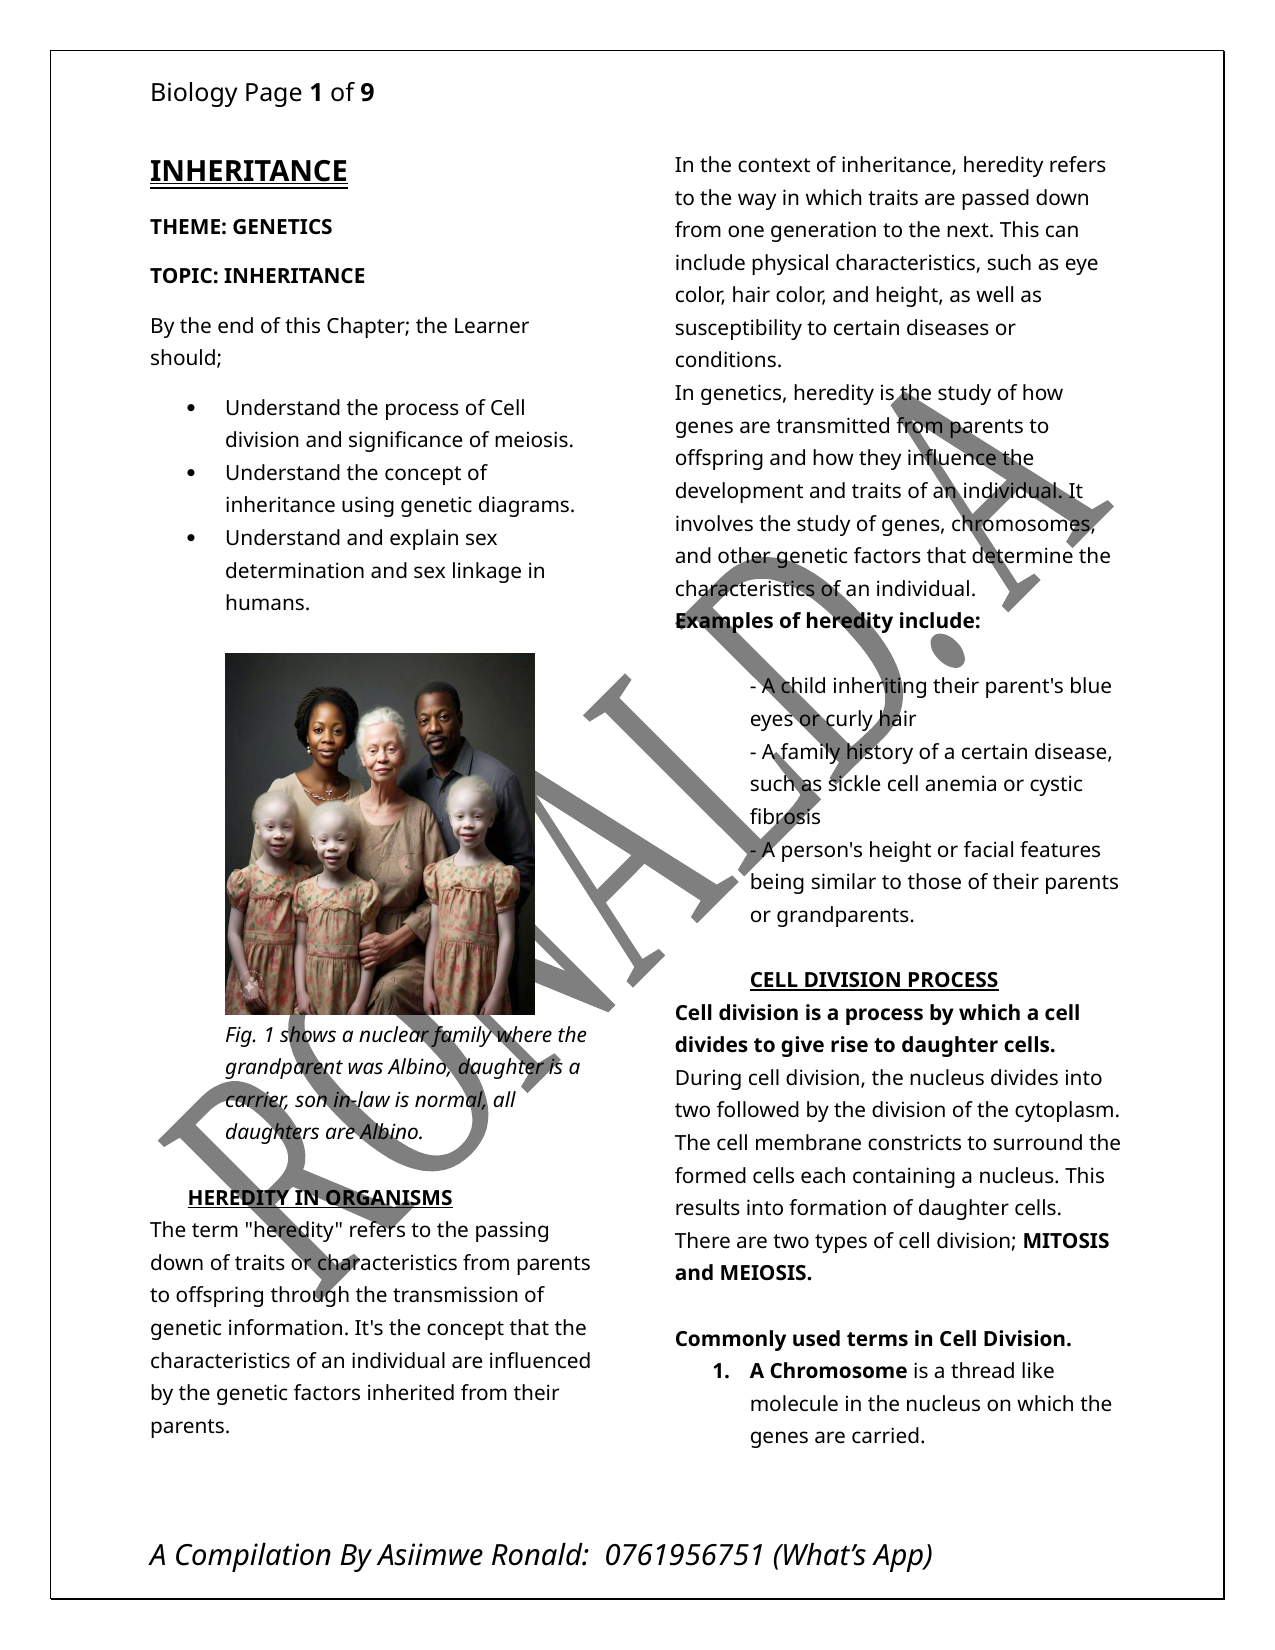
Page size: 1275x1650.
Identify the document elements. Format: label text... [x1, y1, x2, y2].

list Understand the concept of inheritance using genetic diagrams. [187, 458, 599, 519]
list During cell division, the nucleus divides into two followed by the division of the cytoplasm. The cell membrane constricts to surround the formed cells each containing a nucleus. This results into formation of daughter cells. There are two types of cell division; MITOSIS and MEIOSIS. [674, 1063, 1124, 1287]
list Understand and explain sex determination and sex linkage in humans. [187, 523, 599, 617]
list Cell division is a process by which a cell divides to give rise to daughter cells. [674, 998, 1124, 1059]
list In the context of inheritance, heredity refers to the way in which traits are passed down from one generation to the next. This can include physical characteristics, such as eye color, hair color, and height, as well as susceptibility to certain diseases or conditions. [674, 150, 1124, 374]
list A Chromosome is a thread like molecule in the nucleus on which the genes are carried. [712, 1356, 1124, 1450]
list Commonly used terms in Cell Division. [674, 1324, 1124, 1352]
list CELL DIVISION PROCESS [749, 965, 1124, 993]
text By the end of this Chapter; the Learner should; [150, 311, 599, 372]
list Understand the process of Cell division and significance of meiosis. [187, 393, 599, 454]
list - A child inheriting their parent's blue eyes or curly hair [749, 672, 1124, 733]
picture [225, 653, 535, 1015]
text INHERITANCE [150, 150, 599, 190]
text THEME: GENETICS [150, 212, 599, 241]
list HEREDITY IN ORGANISMS [187, 1183, 599, 1211]
list In genetics, heredity is the study of how genes are transmitted from parents to offspring and how they influence the development and traits of an individual. It involves the study of genes, chromosomes, and other genetic factors that determine the characteristics of an individual. [674, 378, 1124, 602]
list The term "heredity" refers to the passing down of traits or characteristics from parents to offspring through the transmission of genetic information. It's the concept that the characteristics of an individual are influenced by the genetic factors inherited from their parents. [150, 1215, 599, 1439]
list - A person's height or facial features being similar to those of their parents or grandparents. [749, 835, 1124, 928]
list Examples of heredity include: [674, 606, 1124, 635]
text TOPIC: INHERITANCE [150, 262, 599, 290]
list Fig. 1 shows a nuclear family where the grandparent was Albino, daughter is a carrier, son in-law is normal, all daughters are Albino. [225, 1020, 599, 1146]
list - A family history of a certain disease, such as sickle cell anemia or cystic fibrosis [749, 737, 1124, 831]
